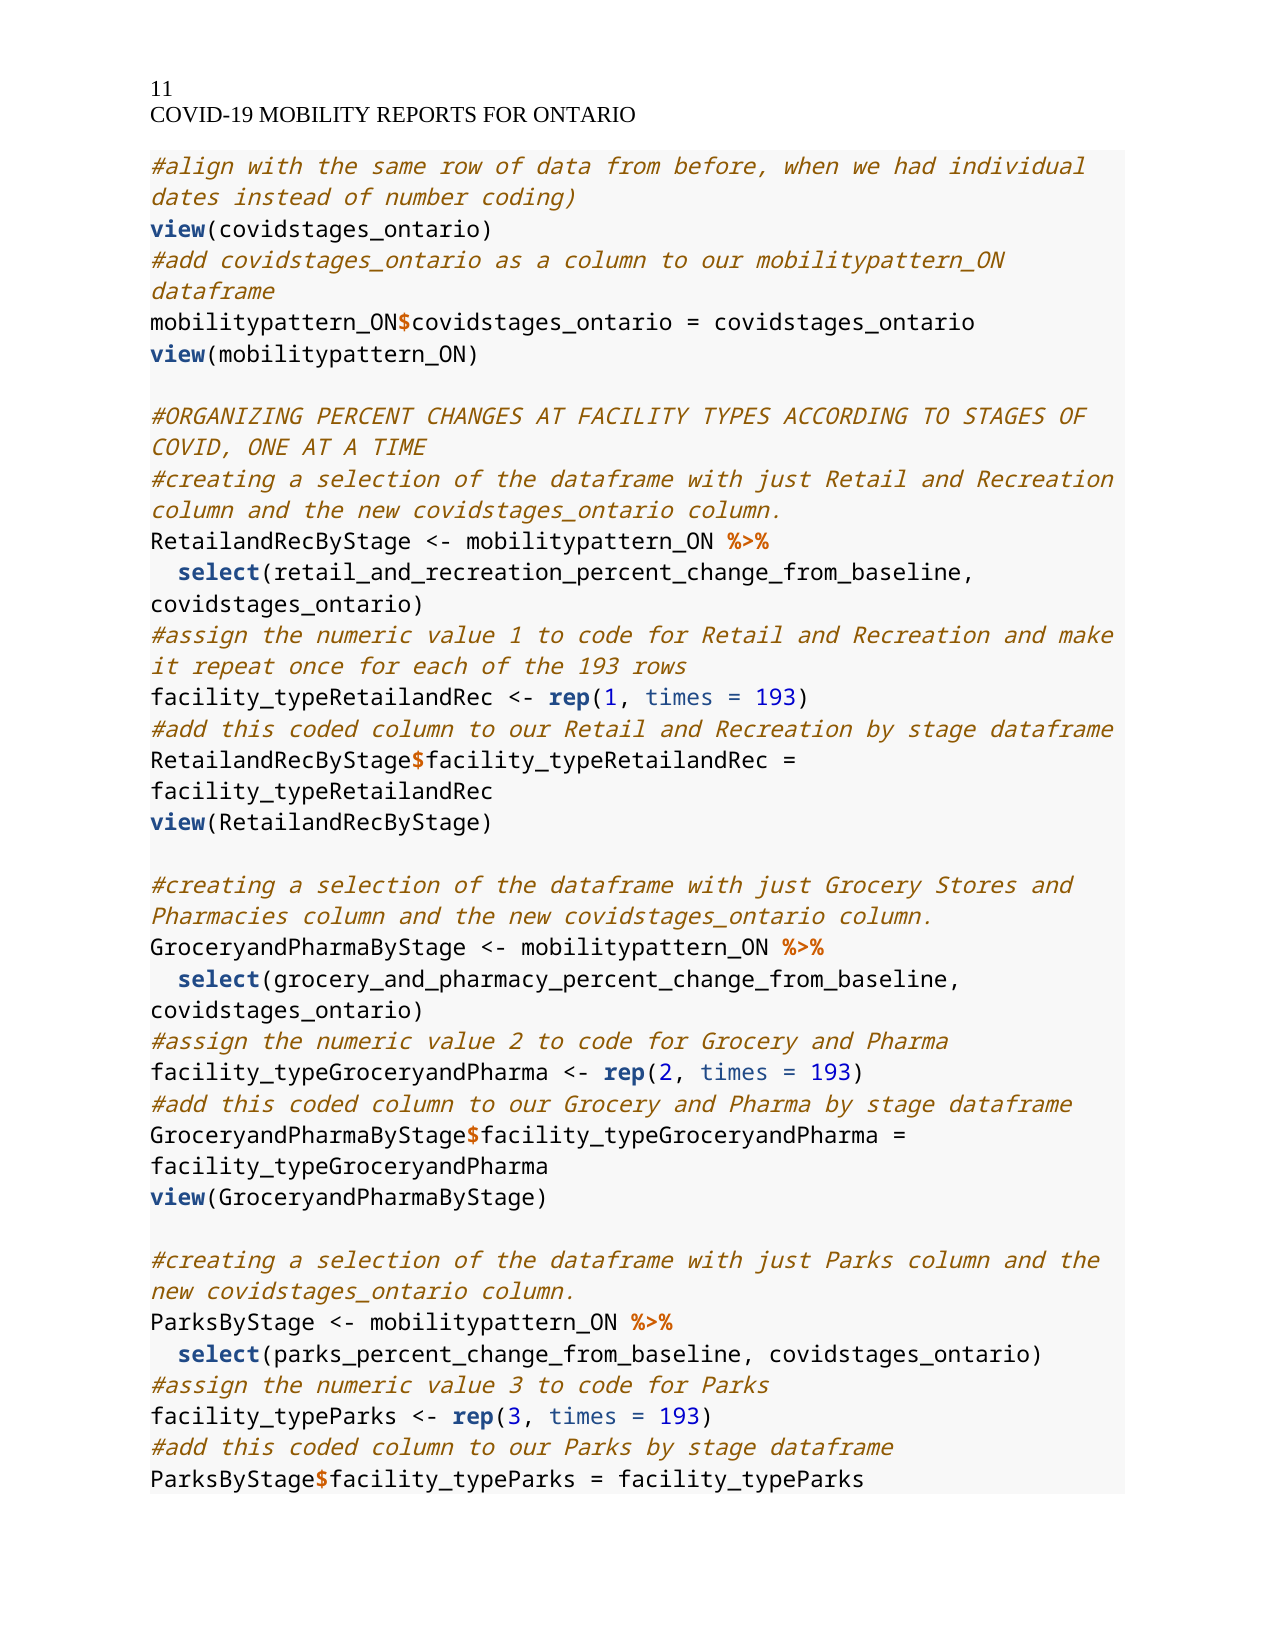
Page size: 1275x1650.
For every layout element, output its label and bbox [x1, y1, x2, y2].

text [150, 150, 1125, 1494]
